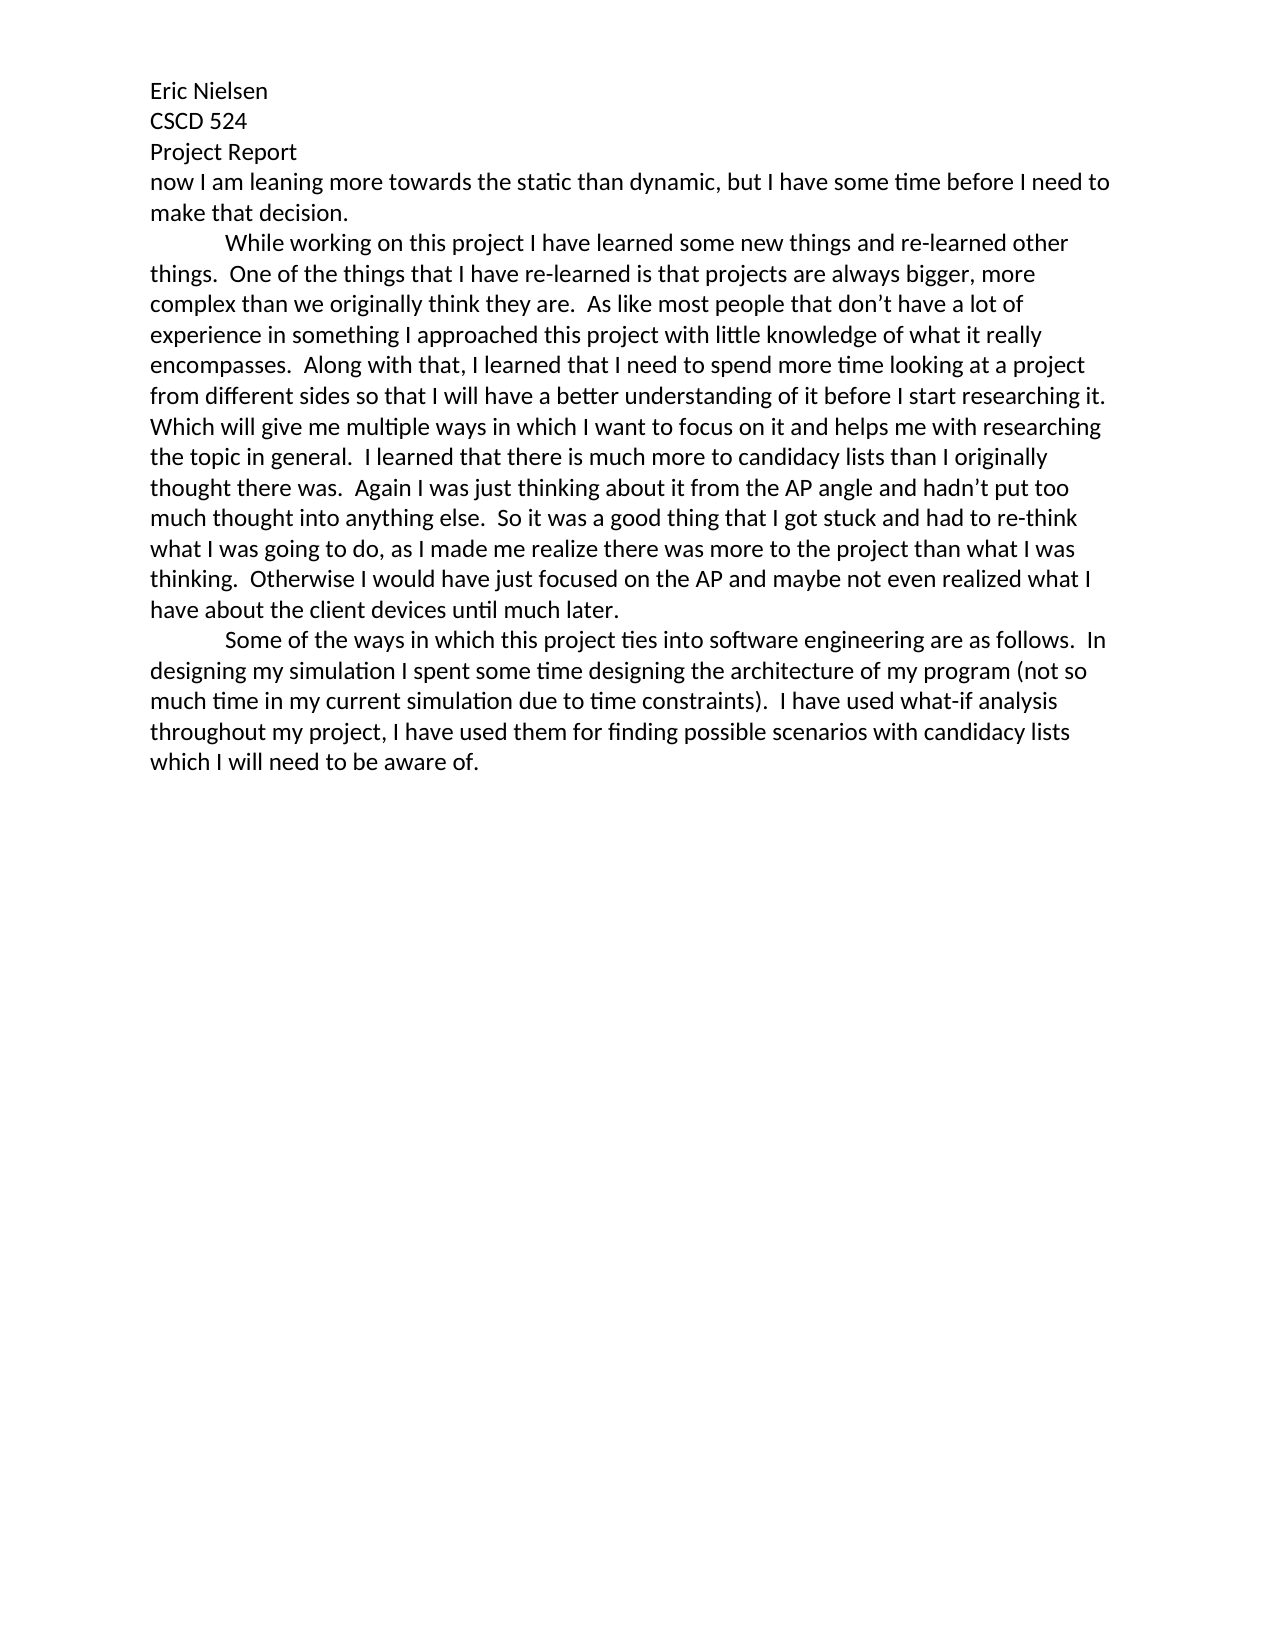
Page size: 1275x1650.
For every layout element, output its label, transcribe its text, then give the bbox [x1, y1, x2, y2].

text Some of the ways in which this project ties into software engineering are as follows. In designing my simulation I spent some time designing the architecture of my program (not so much time in my current simulation due to time constraints). I have used what-if analysis throughout my project, I have used them for finding possible scenarios with candidacy lists which I will need to be aware of. [150, 624, 1125, 777]
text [150, 167, 1125, 228]
text While working on this project I have learned some new things and re-learned other things. One of the things that I have re-learned is that projects are always bigger, more complex than we originally think they are. As like most people that don’t have a lot of experience in something I approached this project with little knowledge of what it really encompasses. Along with that, I learned that I need to spend more time looking at a project from different sides so that I will have a better understanding of it before I start researching it. Which will give me multiple ways in which I want to focus on it and helps me with researching the topic in general. I learned that there is much more to candidacy lists than I originally thought there was. Again I was just thinking about it from the AP angle and hadn’t put too much thought into anything else. So it was a good thing that I got stuck and had to re-think what I was going to do, as I made me realize there was more to the project than what I was thinking. Otherwise I would have just focused on the AP and maybe not even realized what I have about the client devices until much later. [150, 228, 1125, 624]
